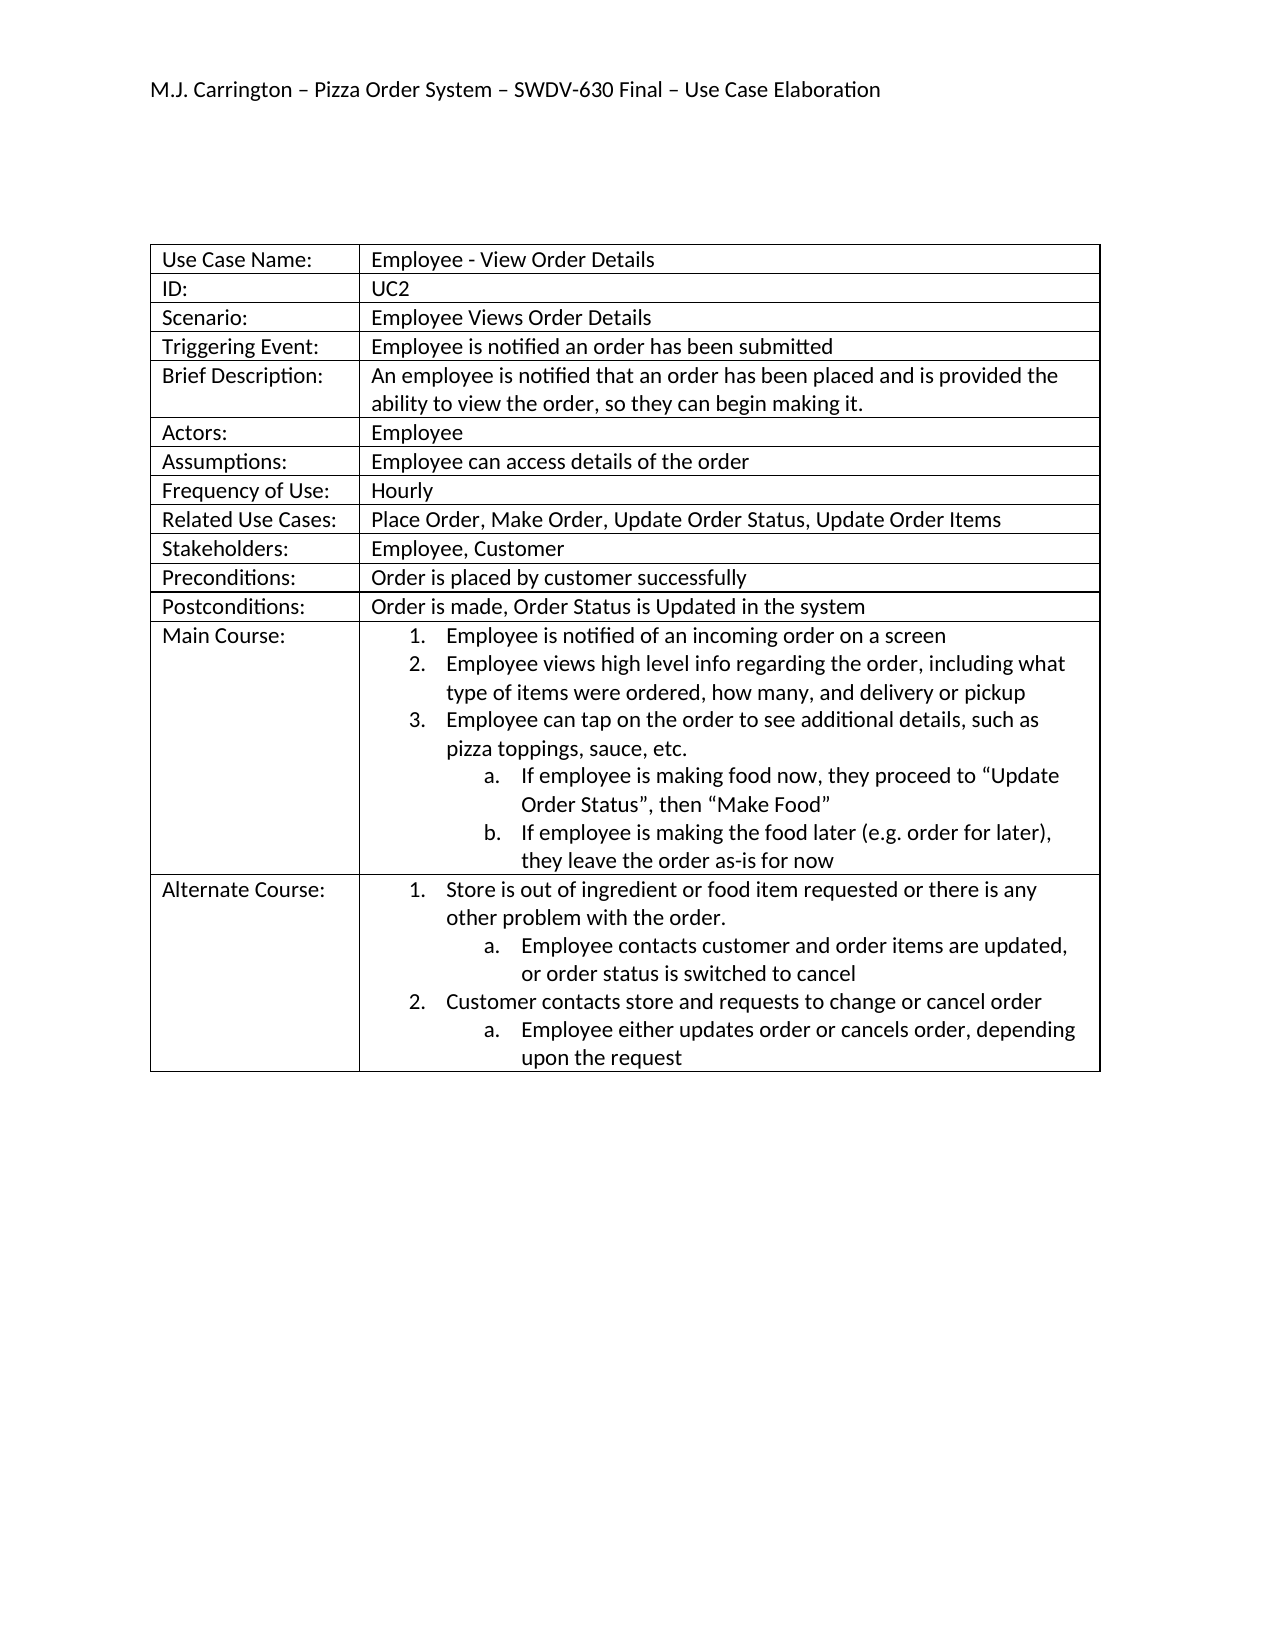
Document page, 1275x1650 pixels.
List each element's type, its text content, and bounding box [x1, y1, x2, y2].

table_cell UC2 [360, 274, 1099, 302]
table_cell Employee, Customer [360, 534, 1099, 562]
table_cell Postconditions: [151, 593, 359, 621]
table_cell Related Use Cases: [151, 505, 359, 533]
table_cell Store is out of ingredient or food item requested or there is any other problem with the order. Employee contacts customer and order items are updated, or order status is switched to cancel Customer contacts store and requests to change or cancel order Employee either updates order or cancels order, depending upon the request [360, 875, 1099, 1071]
table_header Employee - View Order Details [360, 245, 1099, 273]
table_cell Brief Description: [151, 361, 359, 417]
table_cell Employee can access details of the order [360, 447, 1099, 475]
table_cell Order is placed by customer successfully [360, 564, 1099, 591]
table_cell Hourly [360, 476, 1099, 504]
table_cell Employee [360, 418, 1099, 446]
table_cell Assumptions: [151, 447, 359, 475]
table_cell Preconditions: [151, 564, 359, 591]
table_cell Triggering Event: [151, 332, 359, 360]
table_cell An employee is notified that an order has been placed and is provided the ability to view the order, so they can begin making it. [360, 361, 1099, 417]
table_cell Actors: [151, 418, 359, 446]
table_cell Alternate Course: [151, 875, 359, 1071]
table_cell Scenario: [151, 303, 359, 331]
table_header Use Case Name: [151, 245, 359, 273]
table_cell Frequency of Use: [151, 476, 359, 504]
table_cell Stakeholders: [151, 534, 359, 562]
table_cell Main Course: [151, 622, 359, 874]
table_cell ID: [151, 274, 359, 302]
table_cell Employee is notified an order has been submitted [360, 332, 1099, 360]
table_cell Employee is notified of an incoming order on a screen Employee views high level info regarding the order, including what type of items were ordered, how many, and delivery or pickup Employee can tap on the order to see additional details, such as pizza toppings, sauce, etc. If employee is making food now, they proceed to “Update Order Status”, then “Make Food” If employee is making the food later (e.g. order for later), they leave the order as-is for now [360, 622, 1099, 874]
table_cell Order is made, Order Status is Updated in the system [360, 593, 1099, 621]
table_cell Employee Views Order Details [360, 303, 1099, 331]
table_cell Place Order, Make Order, Update Order Status, Update Order Items [360, 505, 1099, 533]
